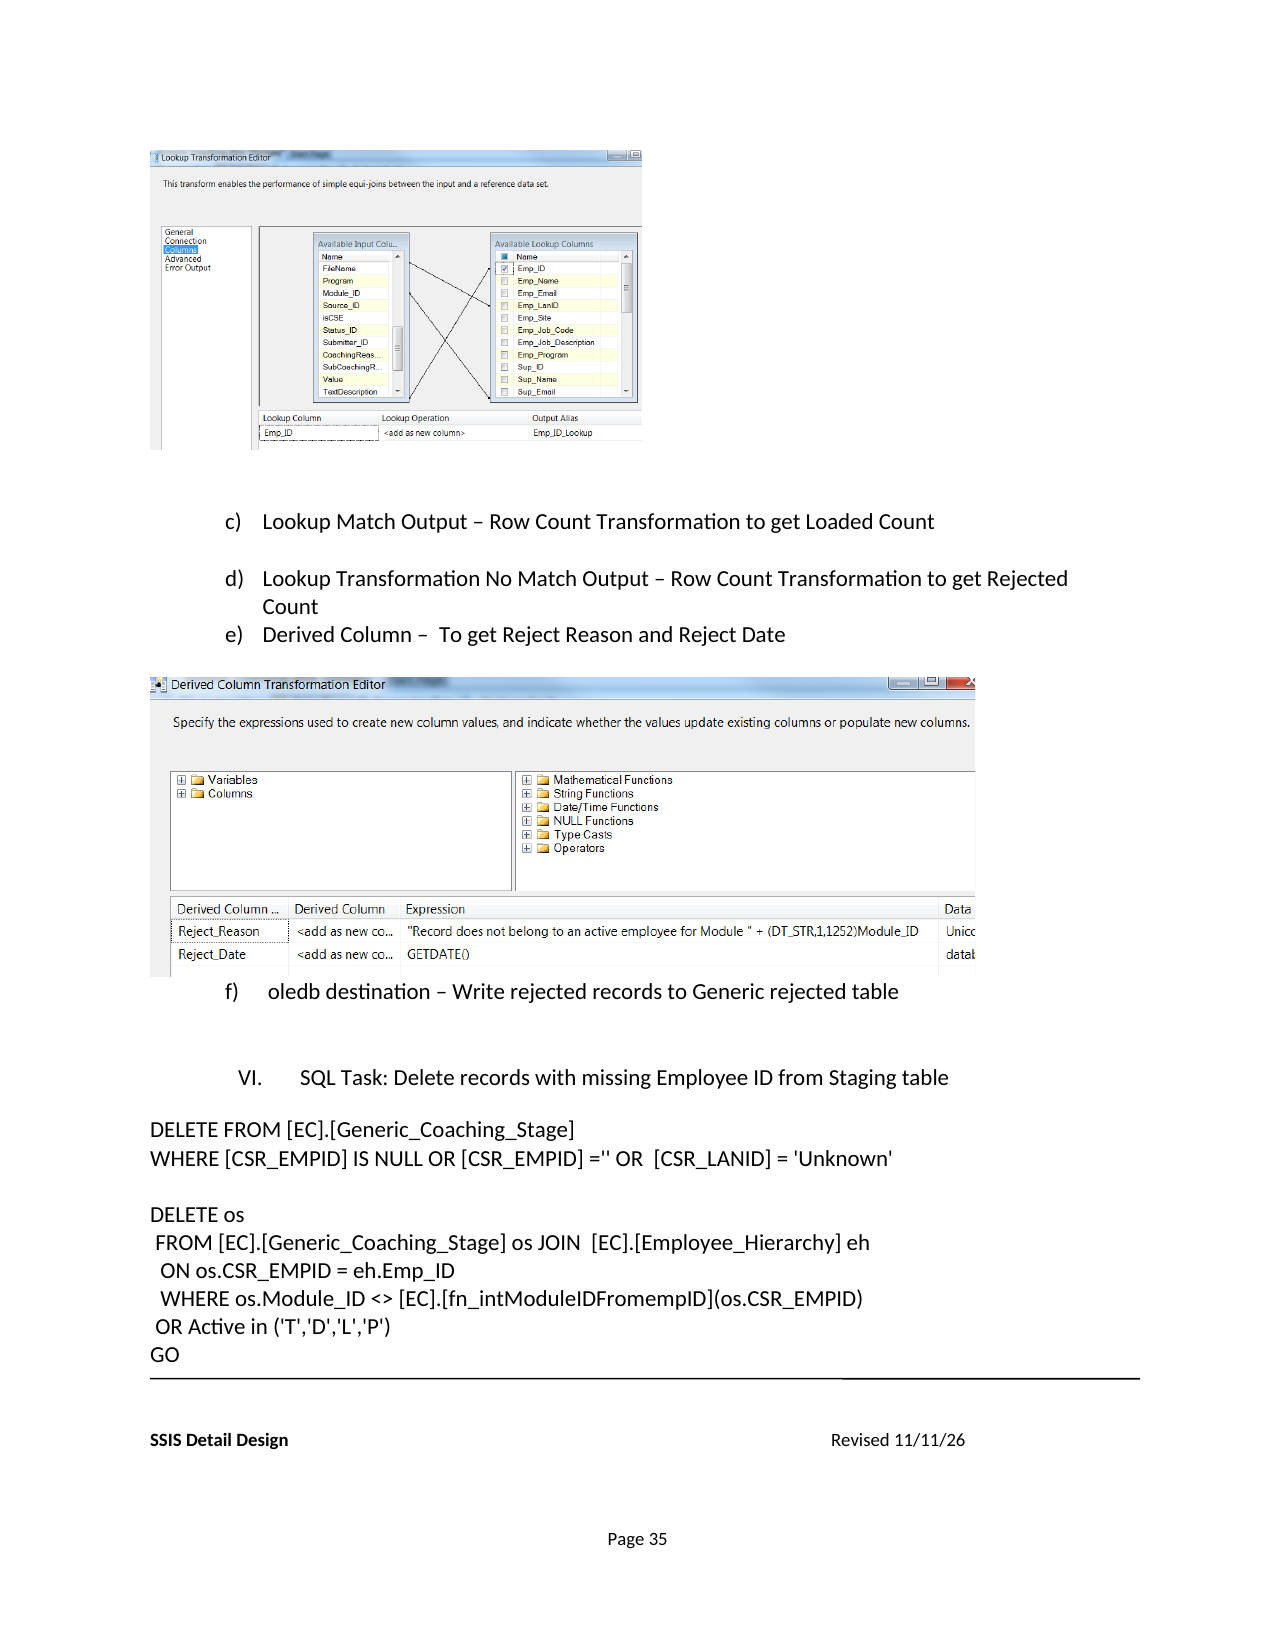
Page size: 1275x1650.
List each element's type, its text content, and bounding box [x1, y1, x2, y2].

list oledb destination – Write rejected records to Generic rejected table [225, 977, 1125, 1005]
text WHERE os.Module_ID <> [EC].[fn_intModuleIDFromempID](os.CSR_EMPID) [150, 1284, 1125, 1312]
text ON os.CSR_EMPID = eh.Emp_ID [150, 1256, 1125, 1284]
list SQL Task: Delete records with missing Employee ID from Staging table [262, 1063, 1125, 1091]
text WHERE [CSR_EMPID] IS NULL OR [CSR_EMPID] ='' OR [CSR_LANID] = 'Unknown' [150, 1144, 1125, 1172]
list Lookup Match Output – Row Count Transformation to get Loaded Count [225, 507, 1125, 536]
text DELETE os [150, 1200, 1125, 1228]
list Derived Column – To get Reject Reason and Reject Date [225, 620, 1125, 648]
text OR Active in ('T','D','L','P') [150, 1312, 1125, 1340]
picture [150, 150, 642, 450]
text GO [150, 1340, 1125, 1368]
text FROM [EC].[Generic_Coaching_Stage] os JOIN [EC].[Employee_Hierarchy] eh [150, 1228, 1125, 1256]
list Lookup Transformation No Match Output – Row Count Transformation to get Rejected Count [225, 564, 1125, 620]
picture [150, 677, 976, 977]
text DELETE FROM [EC].[Generic_Coaching_Stage] [150, 1116, 1125, 1144]
